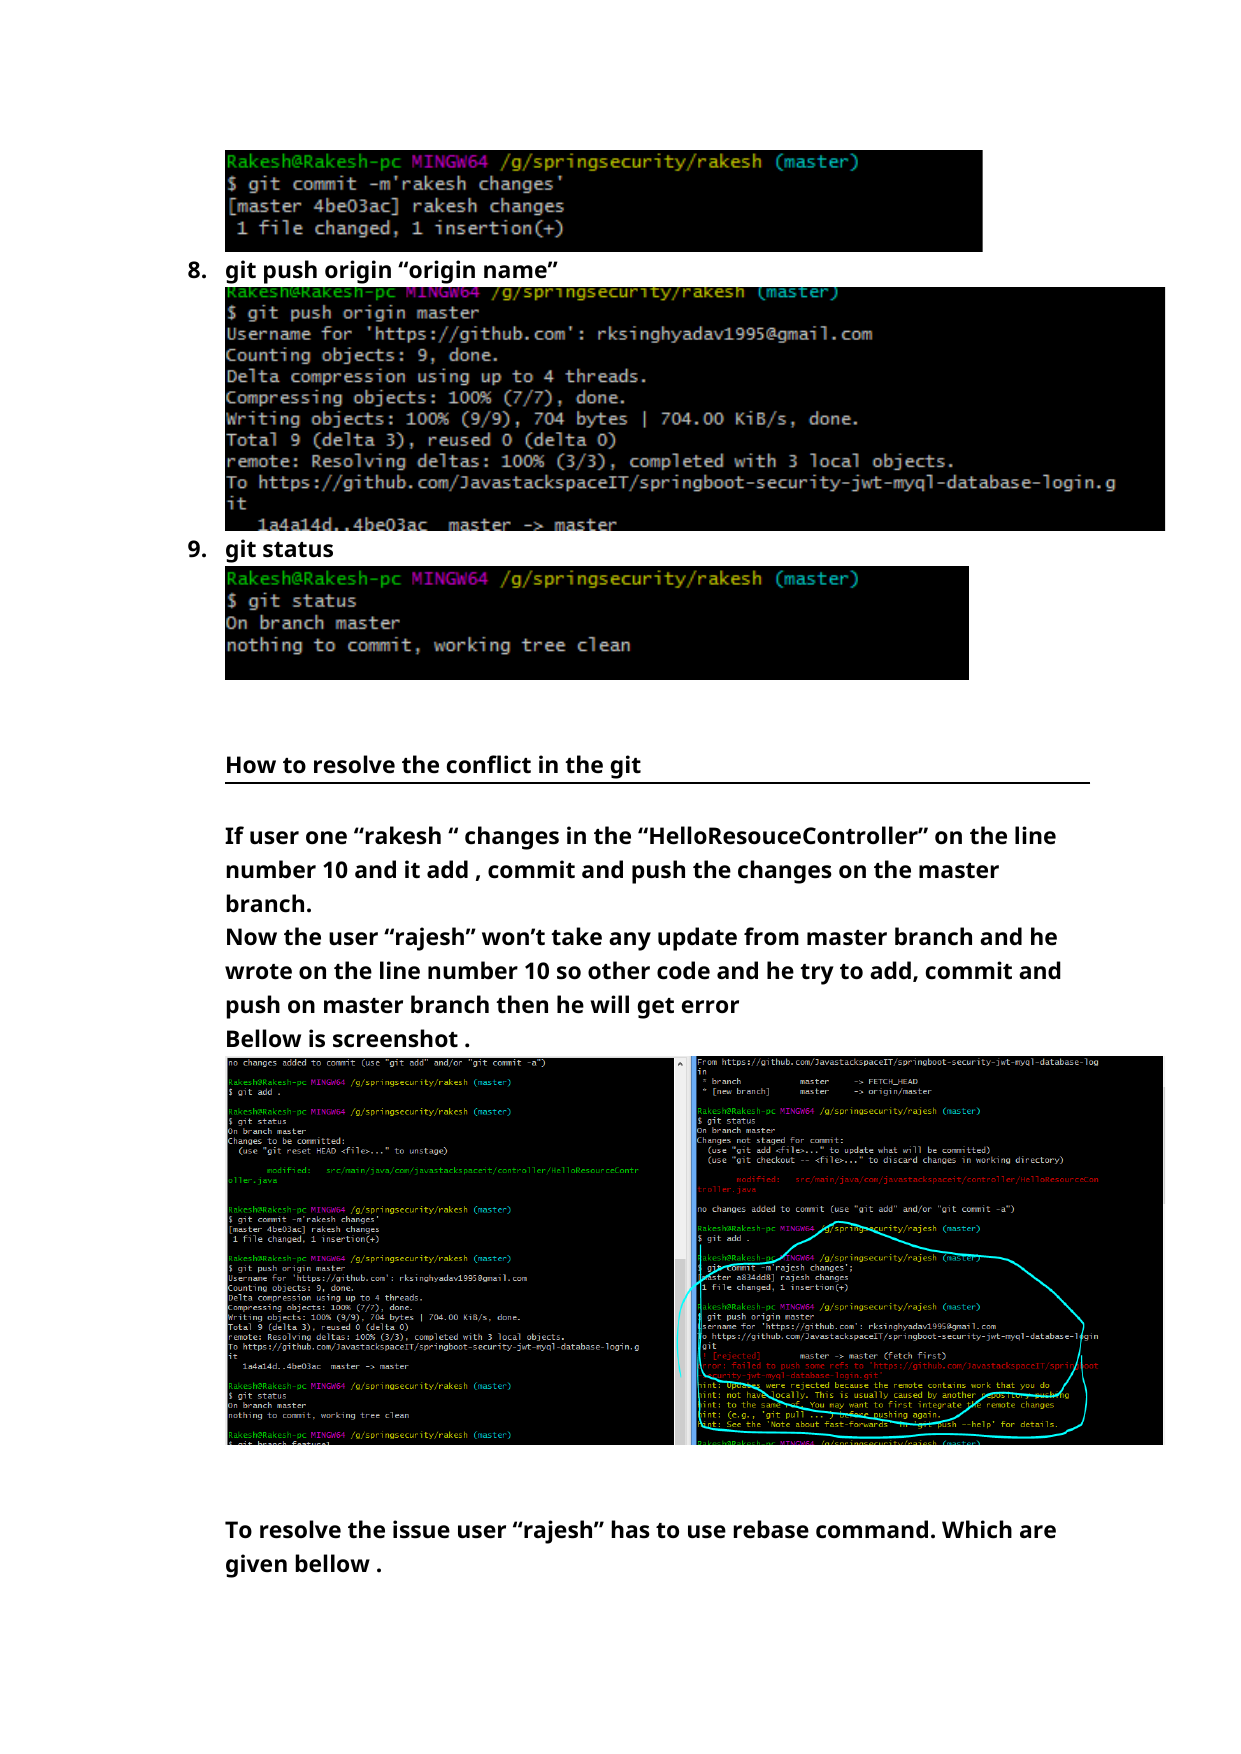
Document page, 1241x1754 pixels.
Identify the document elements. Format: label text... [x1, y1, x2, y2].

list If user one “rakesh “ changes in the “HelloResouceController” on the line number 10 and it add , commit and push the changes on the master branch. [225, 820, 1090, 919]
list Bellow is screenshot . [225, 1023, 1090, 1054]
picture [225, 150, 983, 252]
list git push origin “origin name” [187, 254, 1090, 285]
picture [225, 287, 1166, 531]
picture [225, 566, 969, 680]
list Now the user “rajesh” won’t take any update from master branch and he wrote on the line number 10 so other code and he try to add, commit and push on master branch then he will get error [225, 921, 1090, 1020]
list git status [187, 533, 1090, 564]
list To resolve the issue user “rajesh” has to use rebase command. Which are given bellow . [225, 1514, 1090, 1579]
picture [225, 1056, 1166, 1445]
list How to resolve the conflict in the git [225, 749, 1090, 782]
